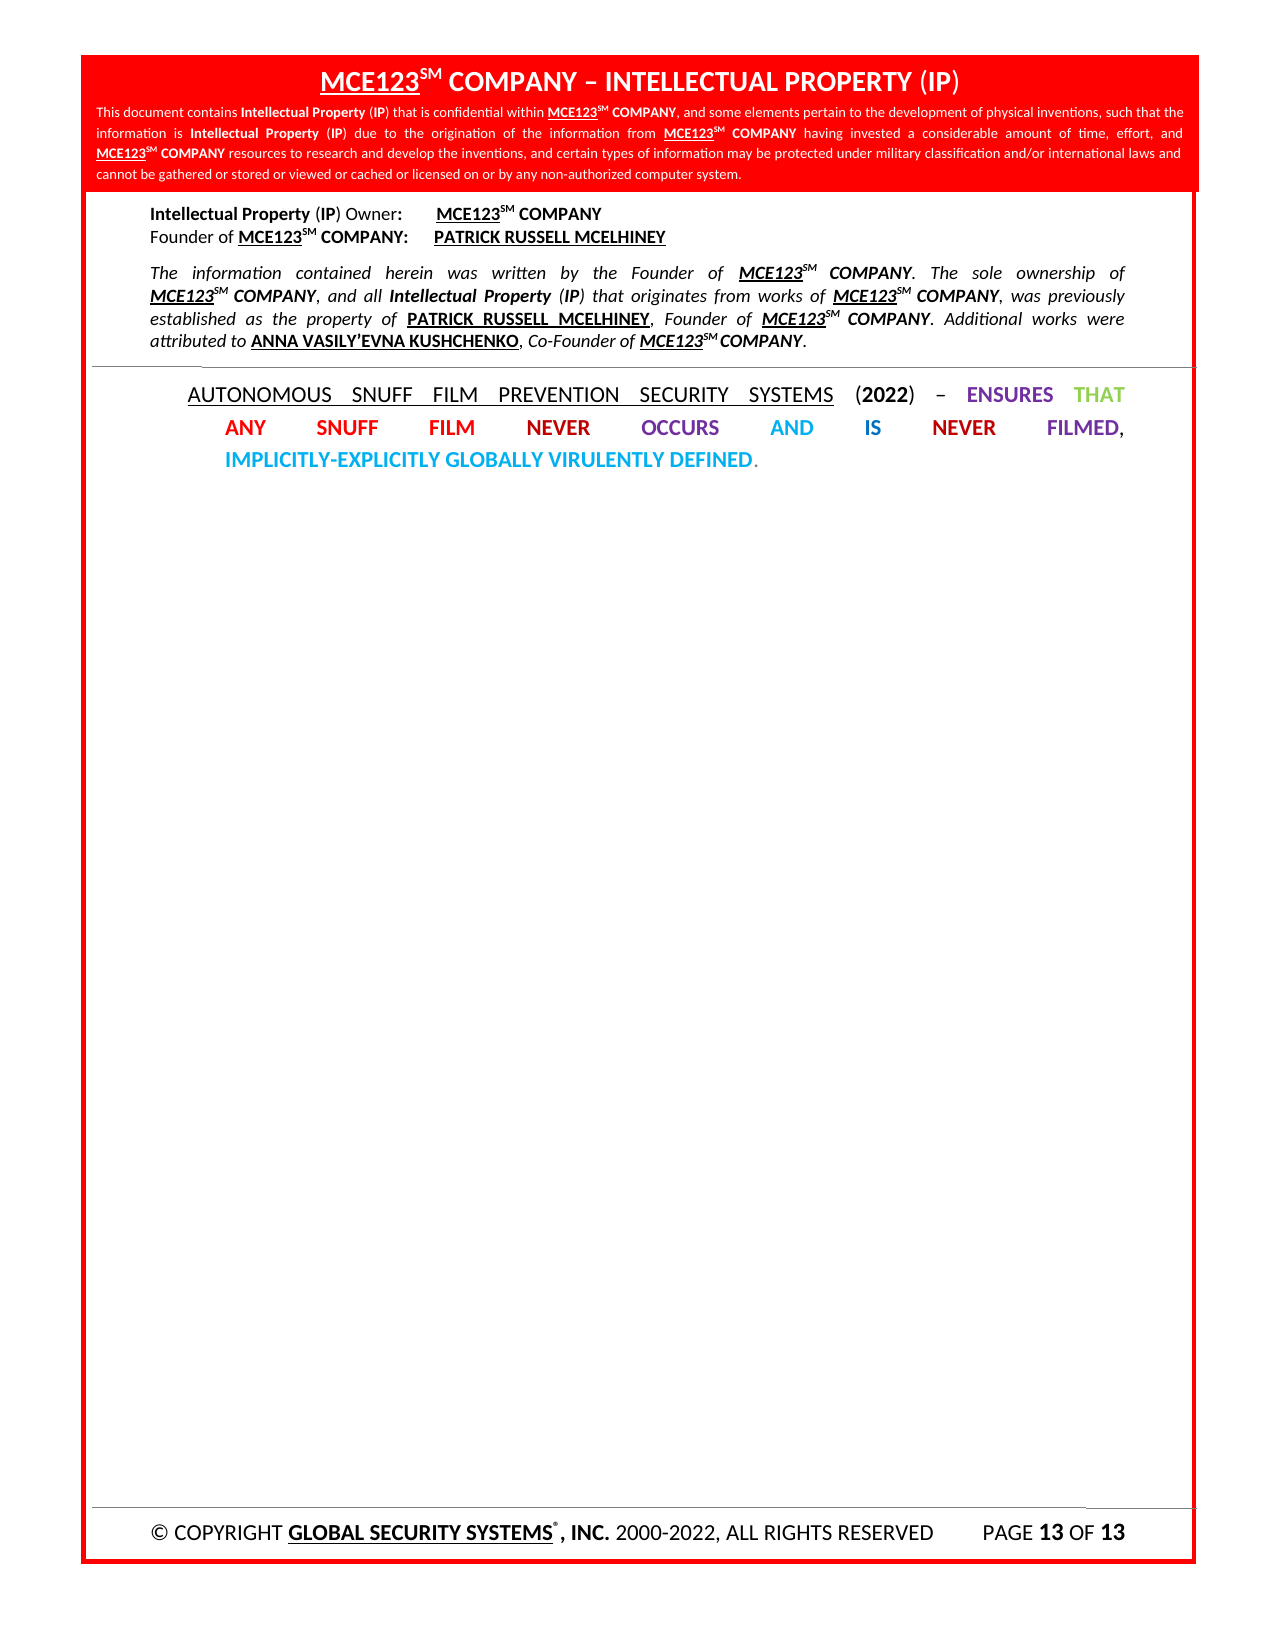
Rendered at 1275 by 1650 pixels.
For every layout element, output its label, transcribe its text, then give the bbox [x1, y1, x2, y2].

text AUTONOMOUS SNUFF FILM PREVENTION SECURITY SYSTEMS (2022) – ENSURES THAT ANY SNUFF FILM NEVER OCCURS AND IS NEVER FILMED, IMPLICITLY-EXPLICITLY GLOBALLY VIRULENTLY DEFINED. [187, 381, 1125, 473]
